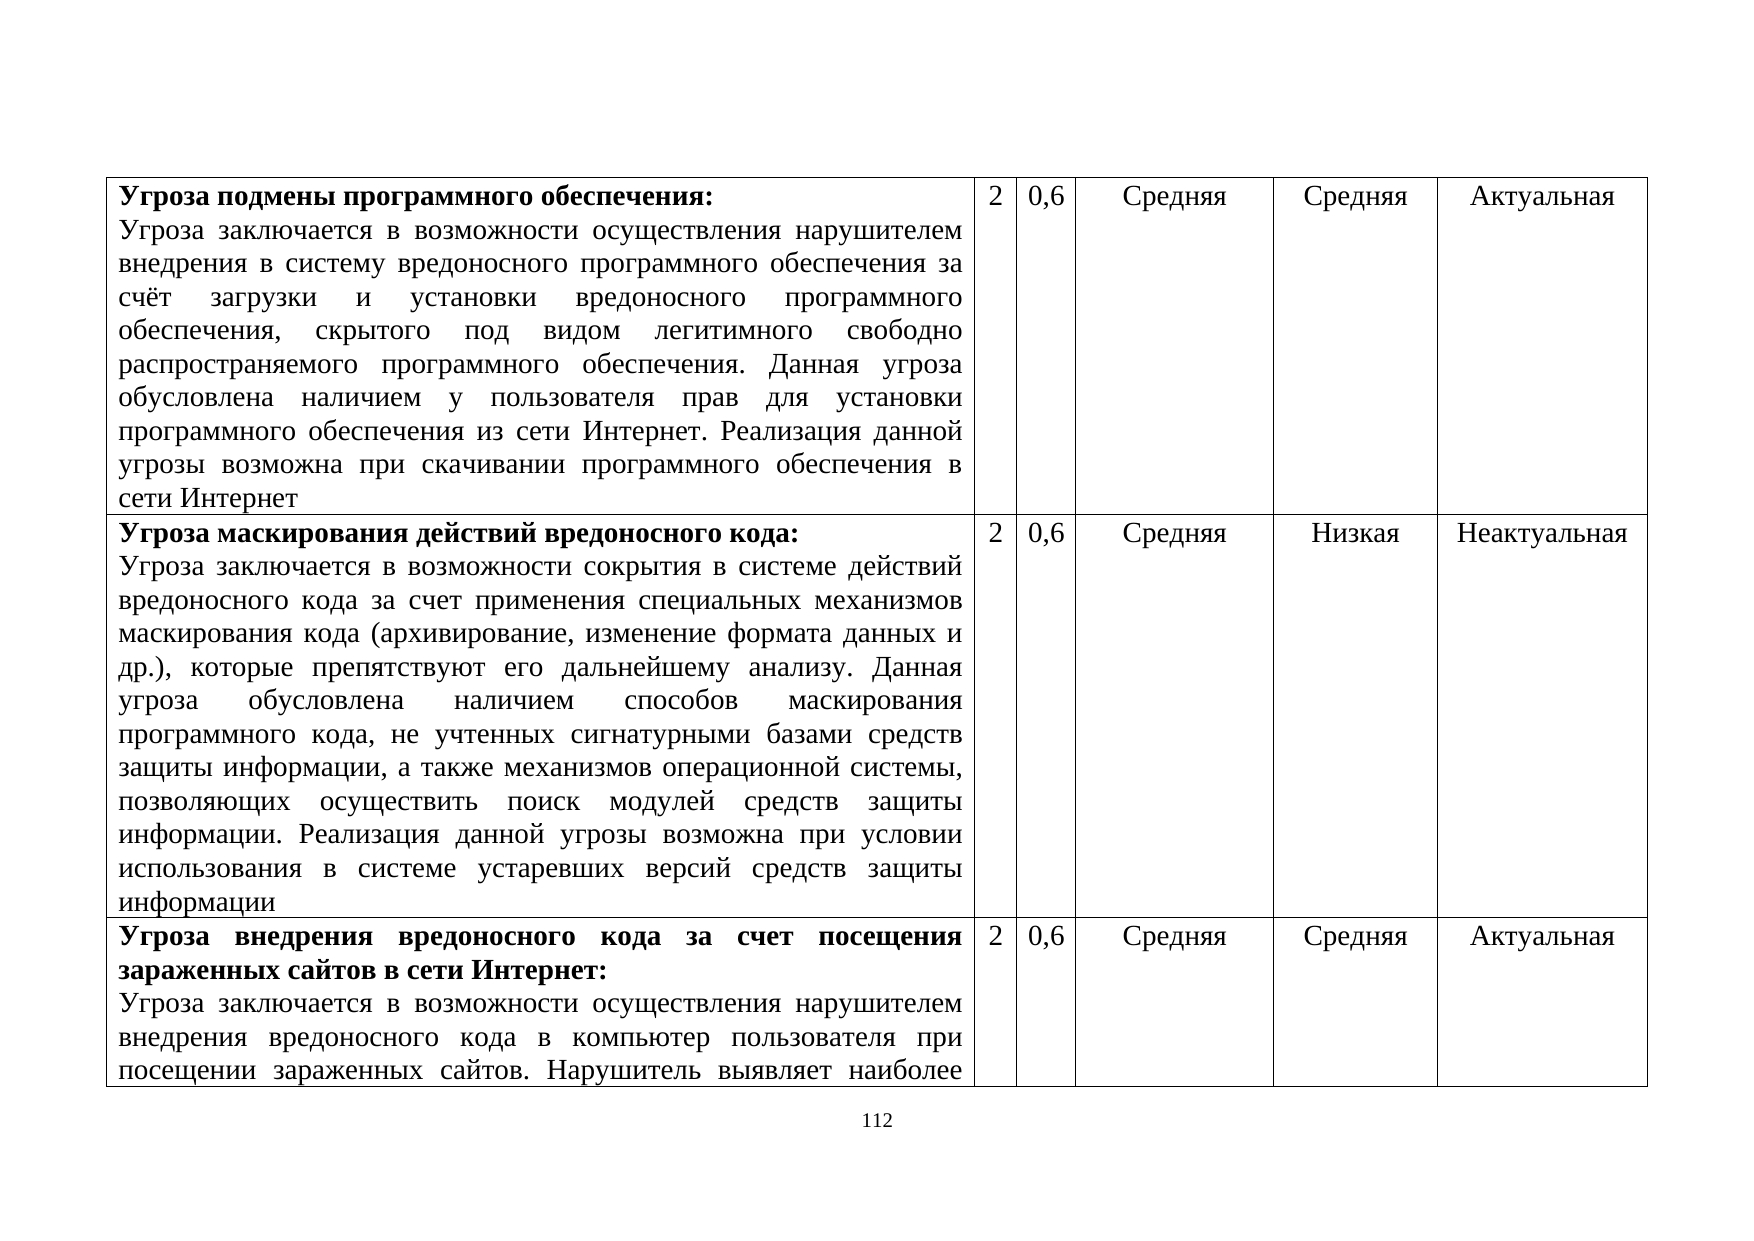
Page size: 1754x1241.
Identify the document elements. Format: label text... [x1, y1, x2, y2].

table_cell 0,6 [1017, 515, 1075, 917]
table_cell Средняя [1076, 178, 1273, 514]
table_cell 2 [975, 178, 1016, 514]
table_cell Средняя [1076, 918, 1273, 1086]
table_cell 2 [975, 515, 1016, 917]
table_cell Угроза подмены программного обеспечения: Угроза заключается в возможности осуществления нарушителем внедрения в систему вредоносного программного обеспечения за счёт загрузки и установки вредоносного программного обеспечения, скрытого под видом легитимного свободно распространяемого программного обеспечения. Данная угроза обусловлена наличием у пользователя прав для установки программного обеспечения из сети Интернет. Реализация данной угрозы возможна при скачивании программного обеспечения в сети Интернет [107, 178, 974, 514]
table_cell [107, 918, 974, 1086]
table_cell Угроза маскирования действий вредоносного кода: Угроза заключается в возможности сокрытия в системе действий вредоносного кода за счет применения специальных механизмов маскирования кода (архивирование, изменение формата данных и др.), которые препятствуют его дальнейшему анализу. Данная угроза обусловлена наличием способов маскирования программного кода, не учтенных сигнатурными базами средств защиты информации, а также механизмов операционной системы, позволяющих осуществить поиск модулей средств защиты информации. Реализация данной угрозы возможна при условии использования в системе устаревших версий средств защиты информации [107, 515, 974, 917]
table_cell 0,6 [1017, 178, 1075, 514]
table_cell Низкая [1274, 515, 1437, 917]
table_cell Актуальная [1438, 918, 1647, 1086]
table_cell Средняя [1076, 515, 1273, 917]
table_cell 2 [975, 918, 1016, 1086]
table_cell Средняя [1274, 918, 1437, 1086]
table_cell 0,6 [1017, 918, 1075, 1086]
table_cell Неактуальная [1438, 515, 1647, 917]
table_cell Актуальная [1438, 178, 1647, 514]
table_cell Средняя [1274, 178, 1437, 514]
